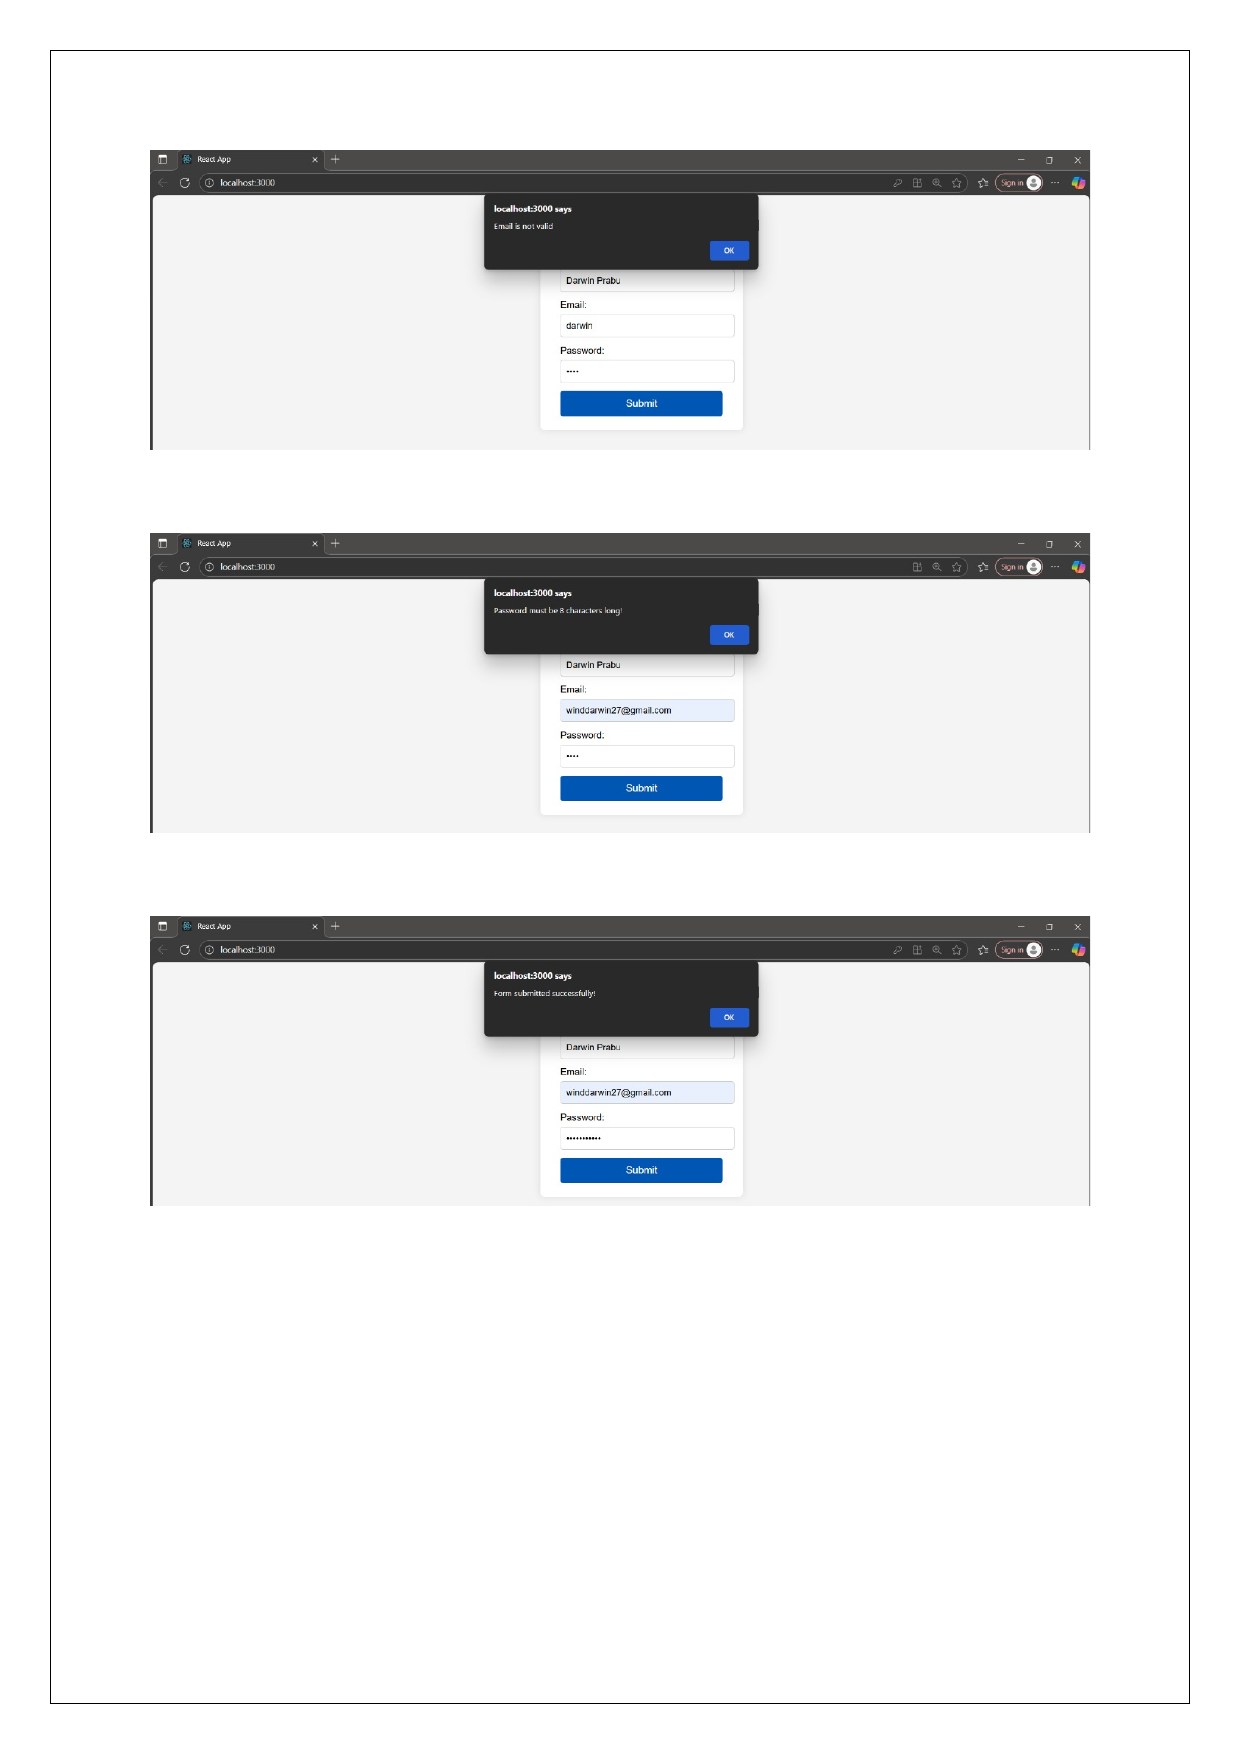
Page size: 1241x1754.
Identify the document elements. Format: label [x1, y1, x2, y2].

picture [150, 533, 1091, 833]
picture [150, 150, 1091, 450]
picture [150, 916, 1091, 1206]
